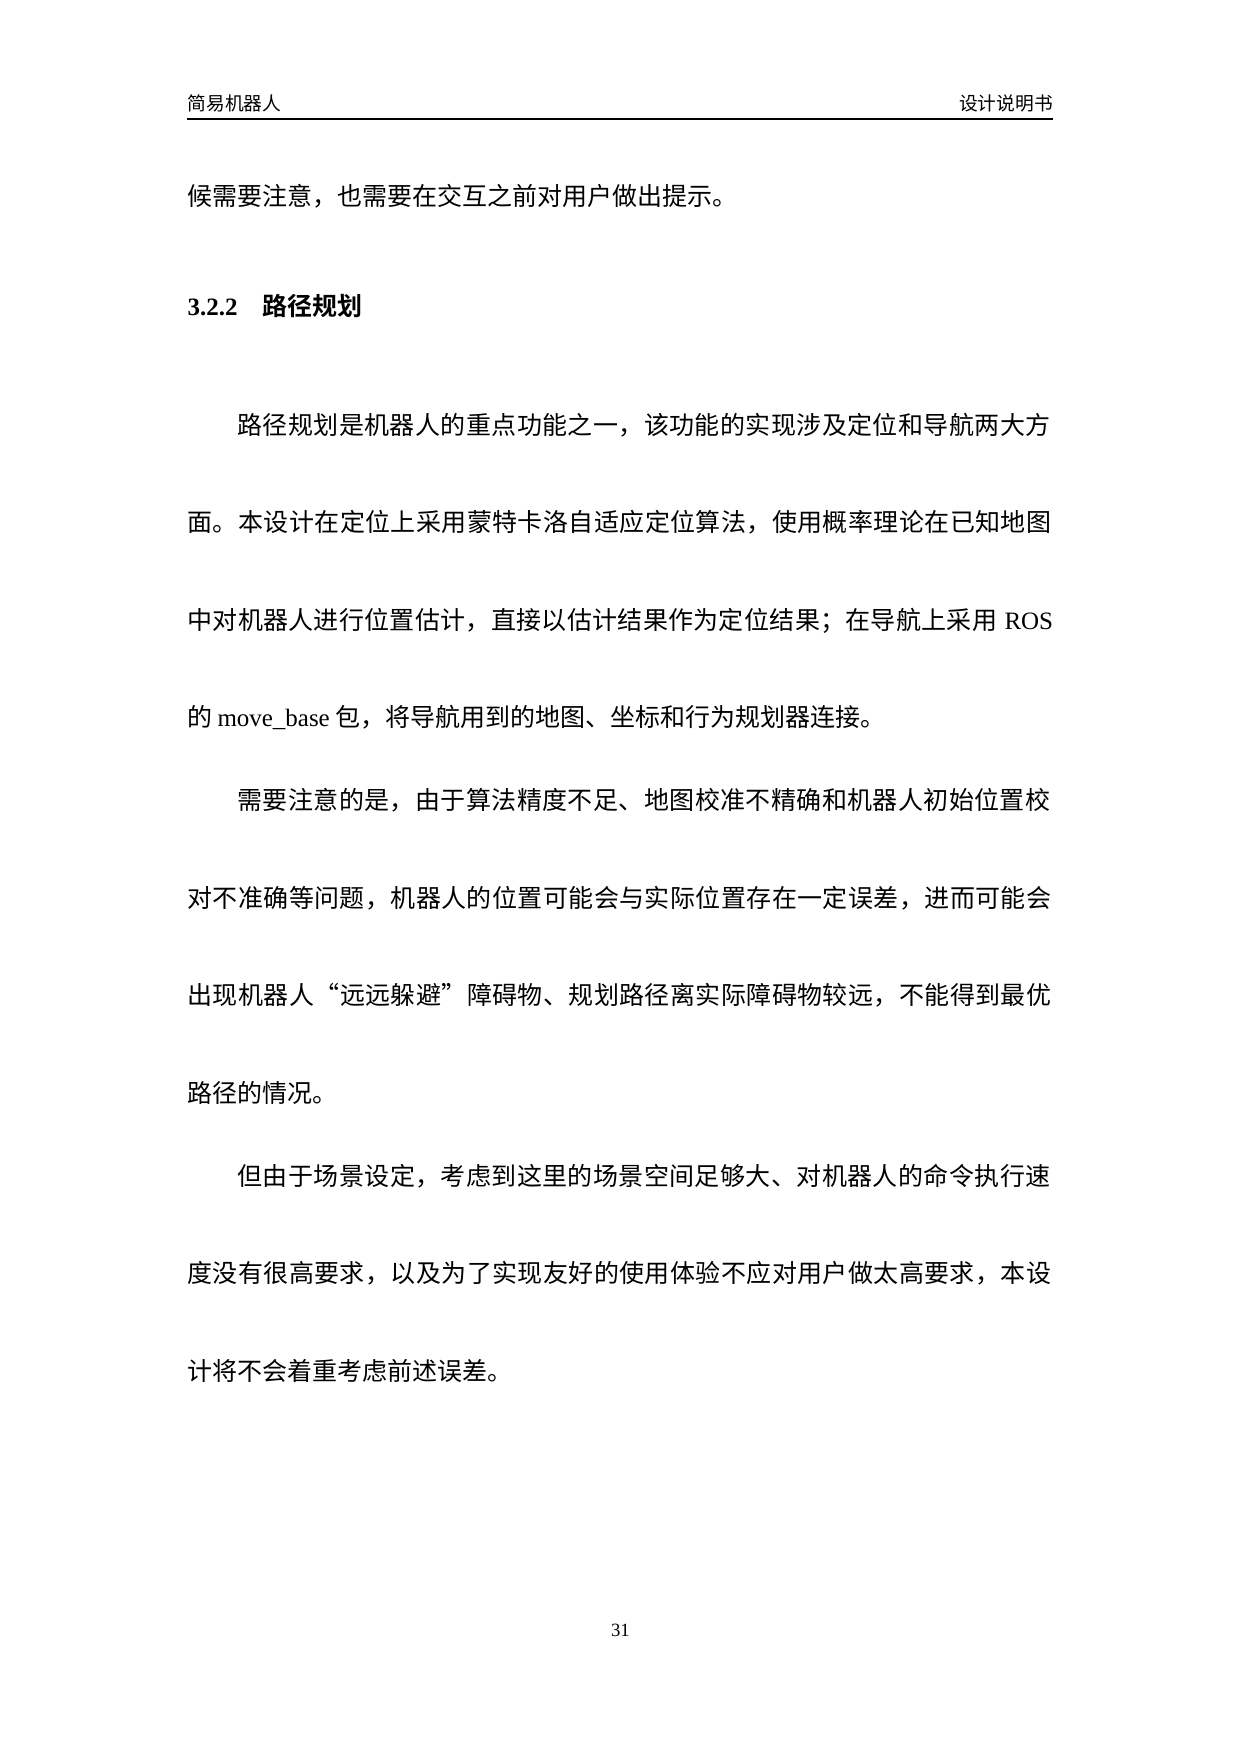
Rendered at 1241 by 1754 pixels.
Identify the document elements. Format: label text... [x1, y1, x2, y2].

subtitle 路径规划 [187, 272, 1053, 337]
text 路径规划是机器人的重点功能之一，该功能的实现涉及定位和导航两大方面。本设计在定位上采用蒙特卡洛自适应定位算法，使用概率理论在已知地图中对机器人进行位置估计，直接以估计结果作为定位结果；在导航上采用ROS的move_base包，将导航用到的地图、坐标和行为规划器连接。 [187, 391, 1053, 748]
text 需要注意的是，由于算法精度不足、地图校准不精确和机器人初始位置校对不准确等问题，机器人的位置可能会与实际位置存在一定误差，进而可能会出现机器人“远远躲避”障碍物、规划路径离实际障碍物较远，不能得到最优路径的情况。 [187, 766, 1053, 1124]
text 需要注意的是这里的语音识别的基本实现方案是关键词匹配而不是语义分析，并且科大讯飞的语音识别功能只支持英文，还会过滤一句话的首字母、只识别其后的小写字母，因此对关键词的定制和使用都有要求。以上在开发的时候需要注意，也需要在交互之前对用户做出提示。 [187, 162, 1053, 227]
text 但由于场景设定，考虑到这里的场景空间足够大、对机器人的命令执行速度没有很高要求，以及为了实现友好的使用体验不应对用户做太高要求，本设计将不会着重考虑前述误差。 [187, 1142, 1053, 1402]
